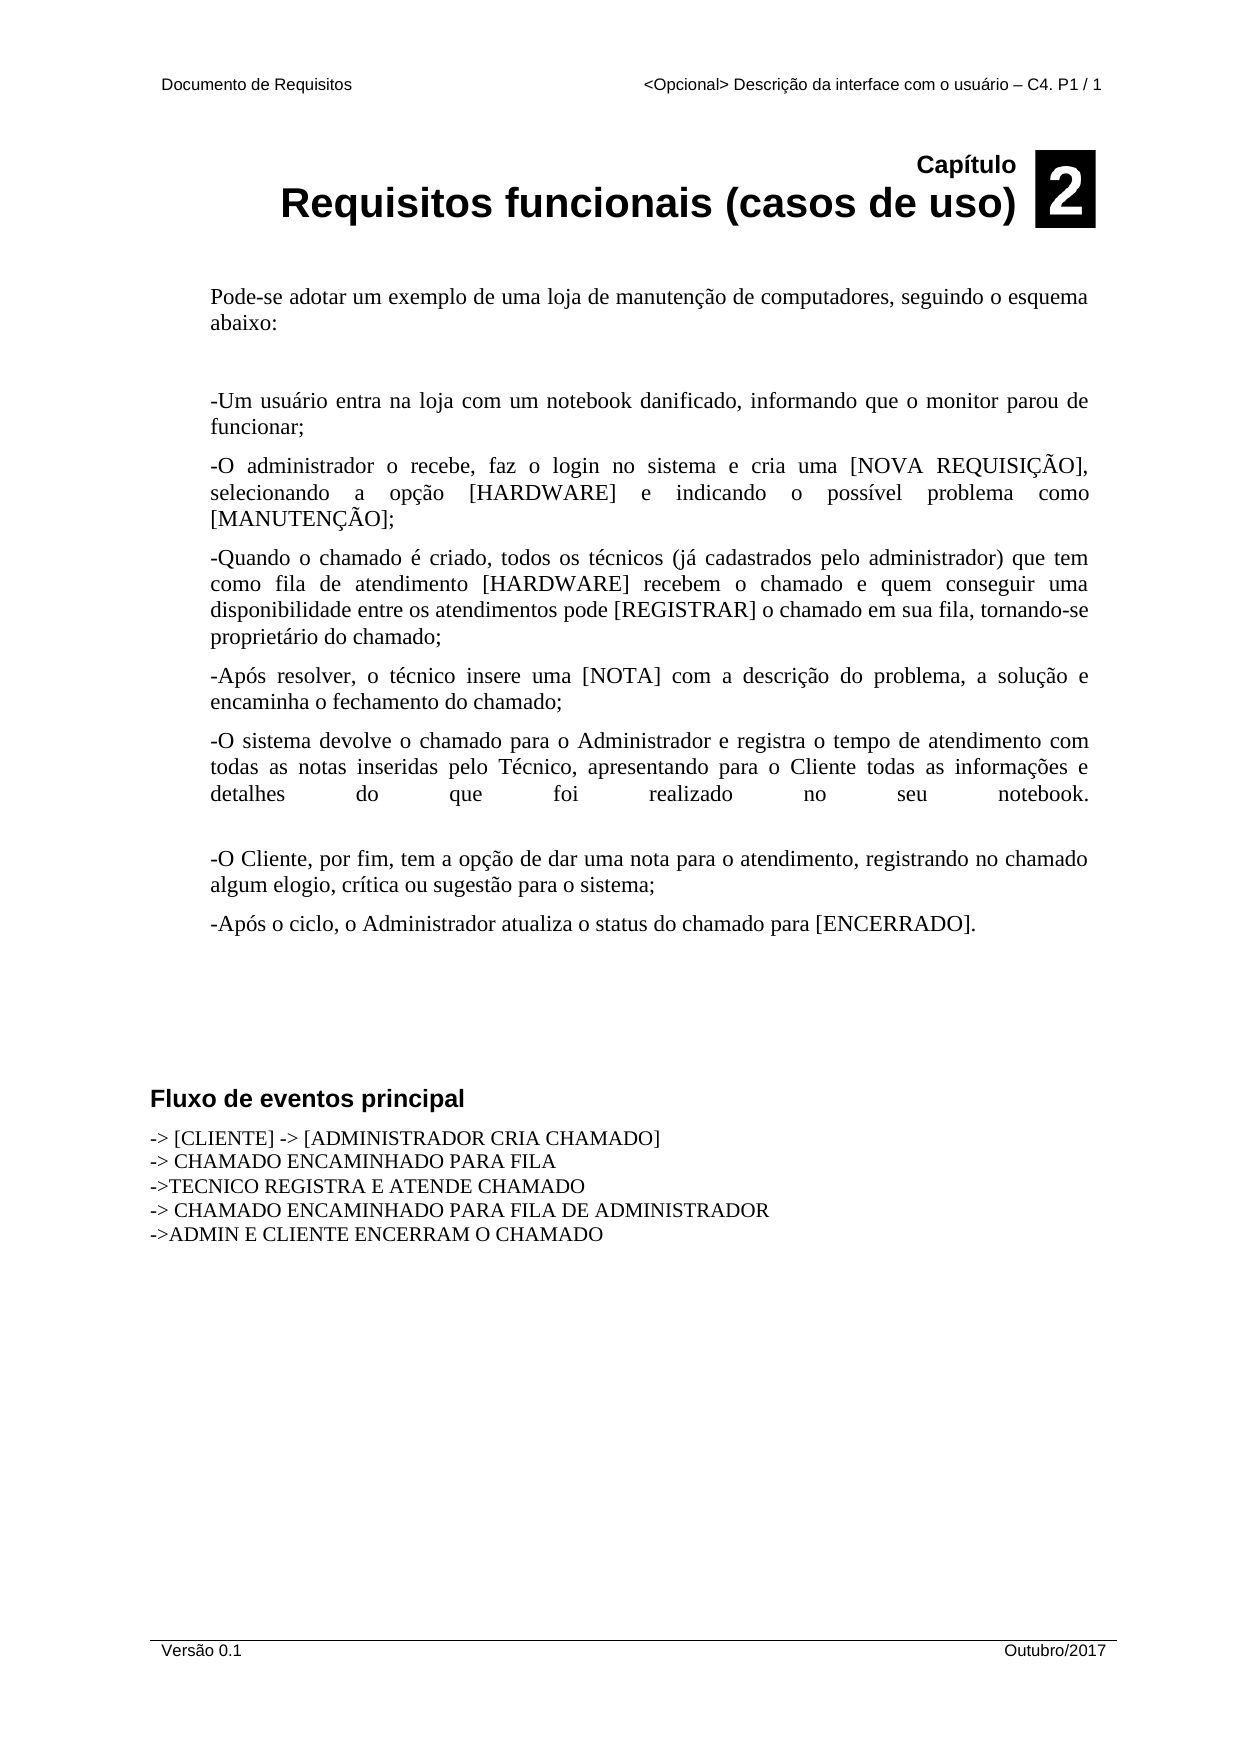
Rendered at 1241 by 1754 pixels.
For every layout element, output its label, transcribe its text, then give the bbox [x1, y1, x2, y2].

text ->TECNICO REGISTRA E ATENDE CHAMADO [150, 1173, 1090, 1198]
text -Após o ciclo, o Administrador atualiza o status do chamado para [ENCERRADO]. [210, 910, 1090, 936]
text -O sistema devolve o chamado para o Administrador e registra o tempo de atendimento com todas as notas inseridas pelo Técnico, apresentando para o Cliente todas as informações e detalhes do que foi realizado no seu notebook. [210, 727, 1090, 832]
text -Um usuário entra na loja com um notebook danificado, informando que o monitor parou de funcionar; [210, 387, 1090, 440]
subtitle Requisitos funcionais (casos de uso) [150, 179, 1035, 227]
text Fluxo de eventos principal [150, 1084, 1090, 1113]
text ->ADMIN E CLIENTE ENCERRAM O CHAMADO [150, 1222, 1090, 1246]
text -Após resolver, o técnico insere uma [NOTA] com a descrição do problema, a solução e encaminha o fechamento do chamado; [210, 662, 1090, 714]
text -> CHAMADO ENCAMINHADO PARA FILA [150, 1149, 1090, 1173]
text Capítulo [210, 150, 1035, 179]
text -O administrador o recebe, faz o login no sistema e cria uma [NOVA REQUISIÇÃO], selecionando a opção [HARDWARE] e indicando o possível problema como [MANUTENÇÃO]; [210, 452, 1090, 531]
text Pode-se adotar um exemplo de uma loja de manutenção de computadores, seguindo o esquema abaixo: [210, 283, 1090, 336]
text -Quando o chamado é criado, todos os técnicos (já cadastrados pelo administrador) que tem como fila de atendimento [HARDWARE] recebem o chamado e quem conseguir uma disponibilidade entre os atendimentos pode [REGISTRAR] o chamado em sua fila, tornando-se proprietário do chamado; [210, 544, 1090, 649]
text -O Cliente, por fim, tem a opção de dar uma nota para o atendimento, registrando no chamado algum elogio, crítica ou sugestão para o sistema; [210, 845, 1090, 897]
text -> CHAMADO ENCAMINHADO PARA FILA DE ADMINISTRADOR [150, 1198, 1090, 1222]
text -> [CLIENTE] -> [ADMINISTRADOR CRIA CHAMADO] [150, 1125, 1090, 1149]
